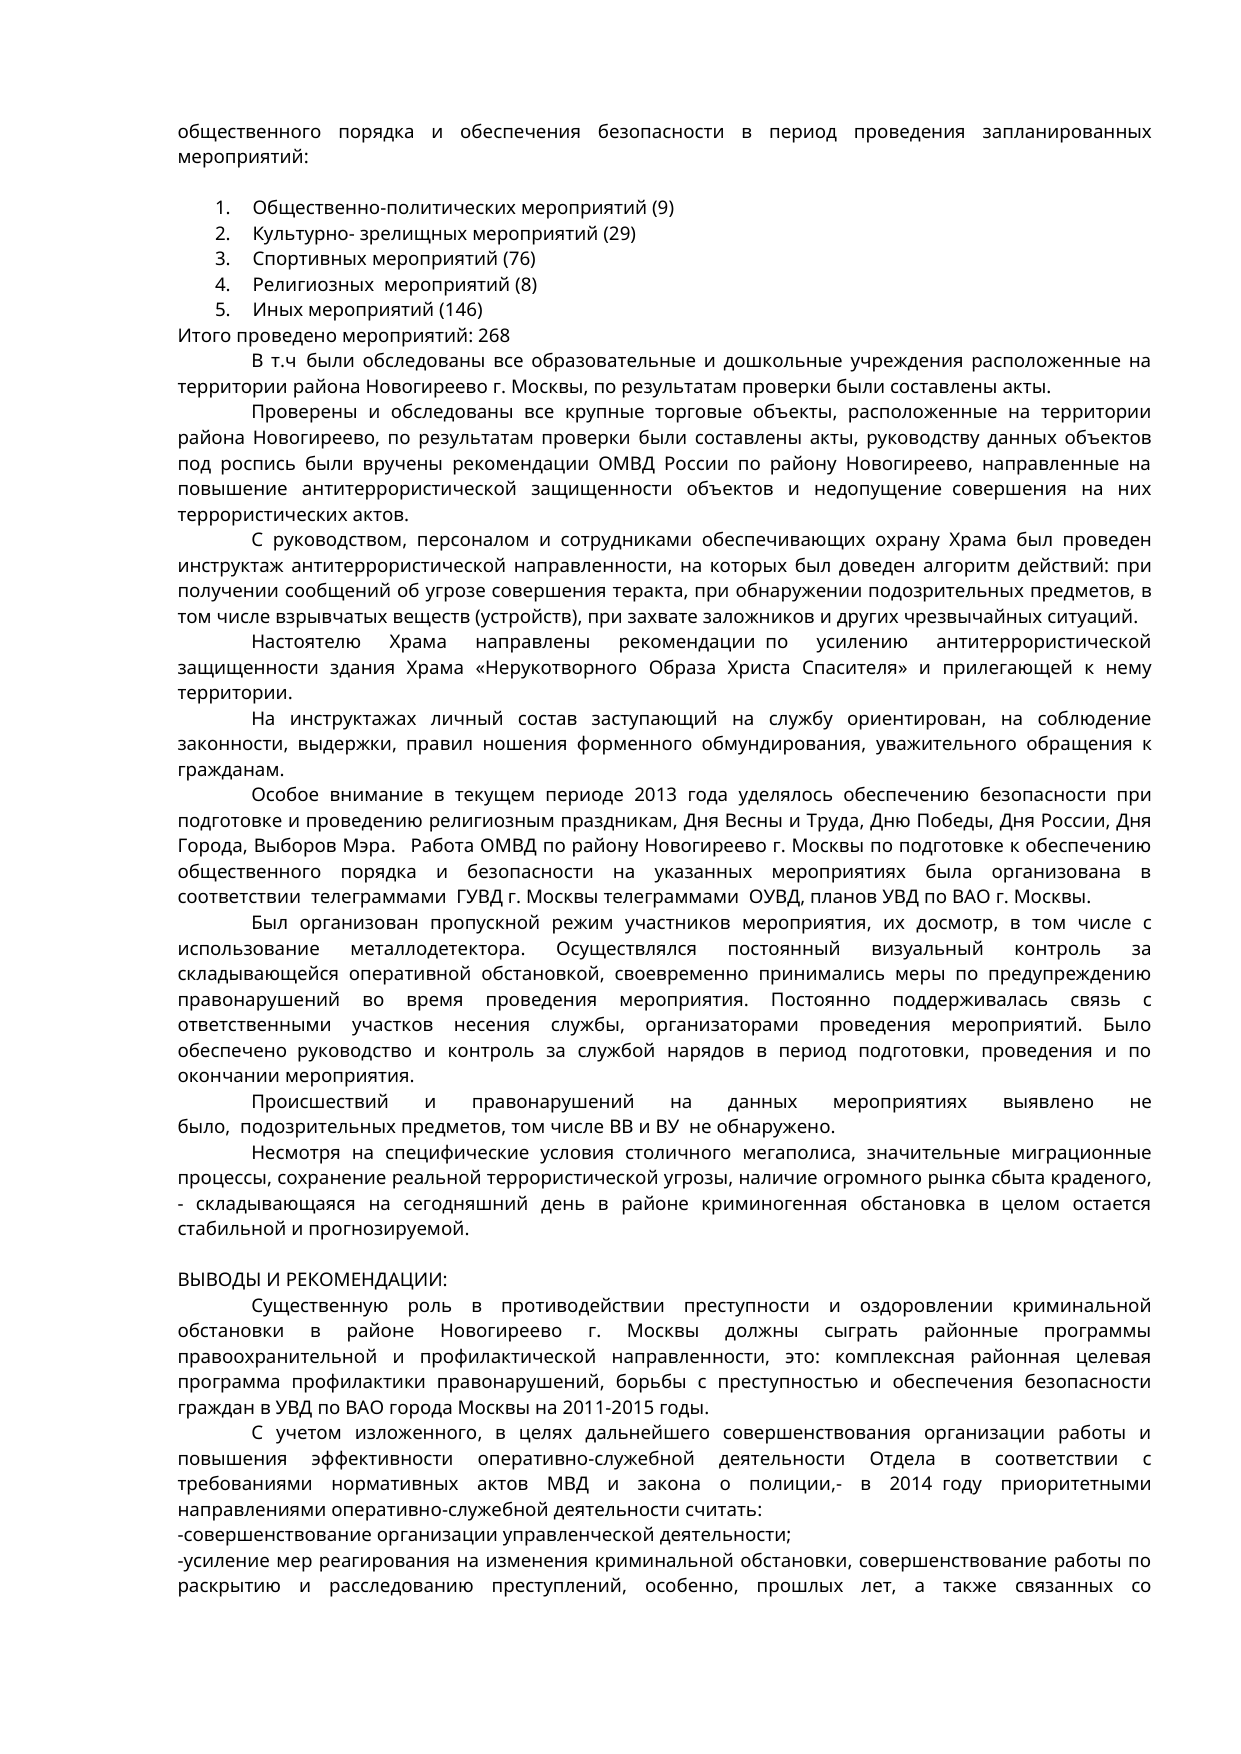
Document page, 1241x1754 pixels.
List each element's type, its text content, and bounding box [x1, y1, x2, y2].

text С учетом изложенного, в целях дальнейшего совершенствования организации работы и повышения эффективности оперативно-служебной деятельности Отдела в соответствии с требованиями нормативных актов МВД и закона о полиции,- в 2014 году приоритетными направлениями оперативно-служебной деятельности считать: [177, 1420, 1152, 1522]
text Был организован пропускной режим участников мероприятия, их досмотр, в том числе с использование металлодетектора. Осуществлялся постоянный визуальный контроль за складывающейся оперативной обстановкой, своевременно принимались меры по предупреждению правонарушений во время проведения мероприятия. Постоянно поддерживалась связь с ответственными участков несения службы, организаторами проведения мероприятий. Было обеспечено руководство и контроль за службой нарядов в период подготовки, проведения и по окончании мероприятия. [177, 909, 1152, 1088]
text Настоятелю Храма направлены рекомендации по усилению антитеррористической защищенности здания Храма «Нерукотворного Образа Христа Спасителя» и прилегающей к нему территории. [177, 628, 1152, 705]
list Религиозных мероприятий (8) [215, 271, 1152, 297]
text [177, 118, 1152, 169]
text -совершенствование организации управленческой деятельности; [177, 1522, 1152, 1547]
text ВЫВОДЫ И РЕКОМЕНДАЦИИ: [177, 1267, 1152, 1292]
text Итого проведено мероприятий: 268 [177, 322, 1152, 348]
text На инструктажах личный состав заступающий на службу ориентирован, на соблюдение законности, выдержки, правил ношения форменного обмундирования, уважительного обращения к гражданам. [177, 705, 1152, 782]
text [177, 1547, 1152, 1598]
list Спортивных мероприятий (76) [215, 246, 1152, 271]
list Культурно- зрелищных мероприятий (29) [215, 220, 1152, 246]
text Особое внимание в текущем периоде 2013 года уделялось обеспечению безопасности при подготовке и проведению религиозным праздникам, Дня Весны и Труда, Дню Победы, Дня России, Дня Города, Выборов Мэра. Работа ОМВД по району Новогиреево г. Москвы по подготовке к обеспечению общественного порядка и безопасности на указанных мероприятиях была организована в соответствии телеграммами ГУВД г. Москвы телеграммами ОУВД, планов УВД по ВАО г. Москвы. [177, 782, 1152, 909]
list Иных мероприятий (146) [215, 297, 1152, 322]
text Существенную роль в противодействии преступности и оздоровлении криминальной обстановки в районе Новогиреево г. Москвы должны сыграть районные программы правоохранительной и профилактической направленности, это: комплексная районная целевая программа профилактики правонарушений, борьбы с преступностью и обеспечения безопасности граждан в УВД по ВАО города Москвы на 2011-2015 годы. [177, 1292, 1152, 1420]
text С руководством, персоналом и сотрудниками обеспечивающих охрану Храма был проведен инструктаж антитеррористической направленности, на которых был доведен алгоритм действий: при получении сообщений об угрозе совершения теракта, при обнаружении подозрительных предметов, в том числе взрывчатых веществ (устройств), при захвате заложников и других чрезвычайных ситуаций. [177, 526, 1152, 628]
text Происшествий и правонарушений на данных мероприятиях выявлено не было, подозрительных предметов, том числе ВВ и ВУ не обнаружено. [177, 1088, 1152, 1139]
text Проверены и обследованы все крупные торговые объекты, расположенные на территории района Новогиреево, по результатам проверки были составлены акты, руководству данных объектов под роспись были вручены рекомендации ОМВД России по району Новогиреево, направленные на повышение антитеррористической защищенности объектов и недопущение совершения на них террористических актов. [177, 399, 1152, 526]
text Несмотря на специфические условия столичного мегаполиса, значительные миграционные процессы, сохранение реальной террористической угрозы, наличие огромного рынка сбыта краденого, - складывающаяся на сегодняшний день в районе криминогенная обстановка в целом остается стабильной и прогнозируемой. [177, 1139, 1152, 1241]
text В т.ч были обследованы все образовательные и дошкольные учреждения расположенные на территории района Новогиреево г. Москвы, по результатам проверки были составлены акты. [177, 348, 1152, 399]
list Общественно-политических мероприятий (9) [215, 195, 1152, 220]
